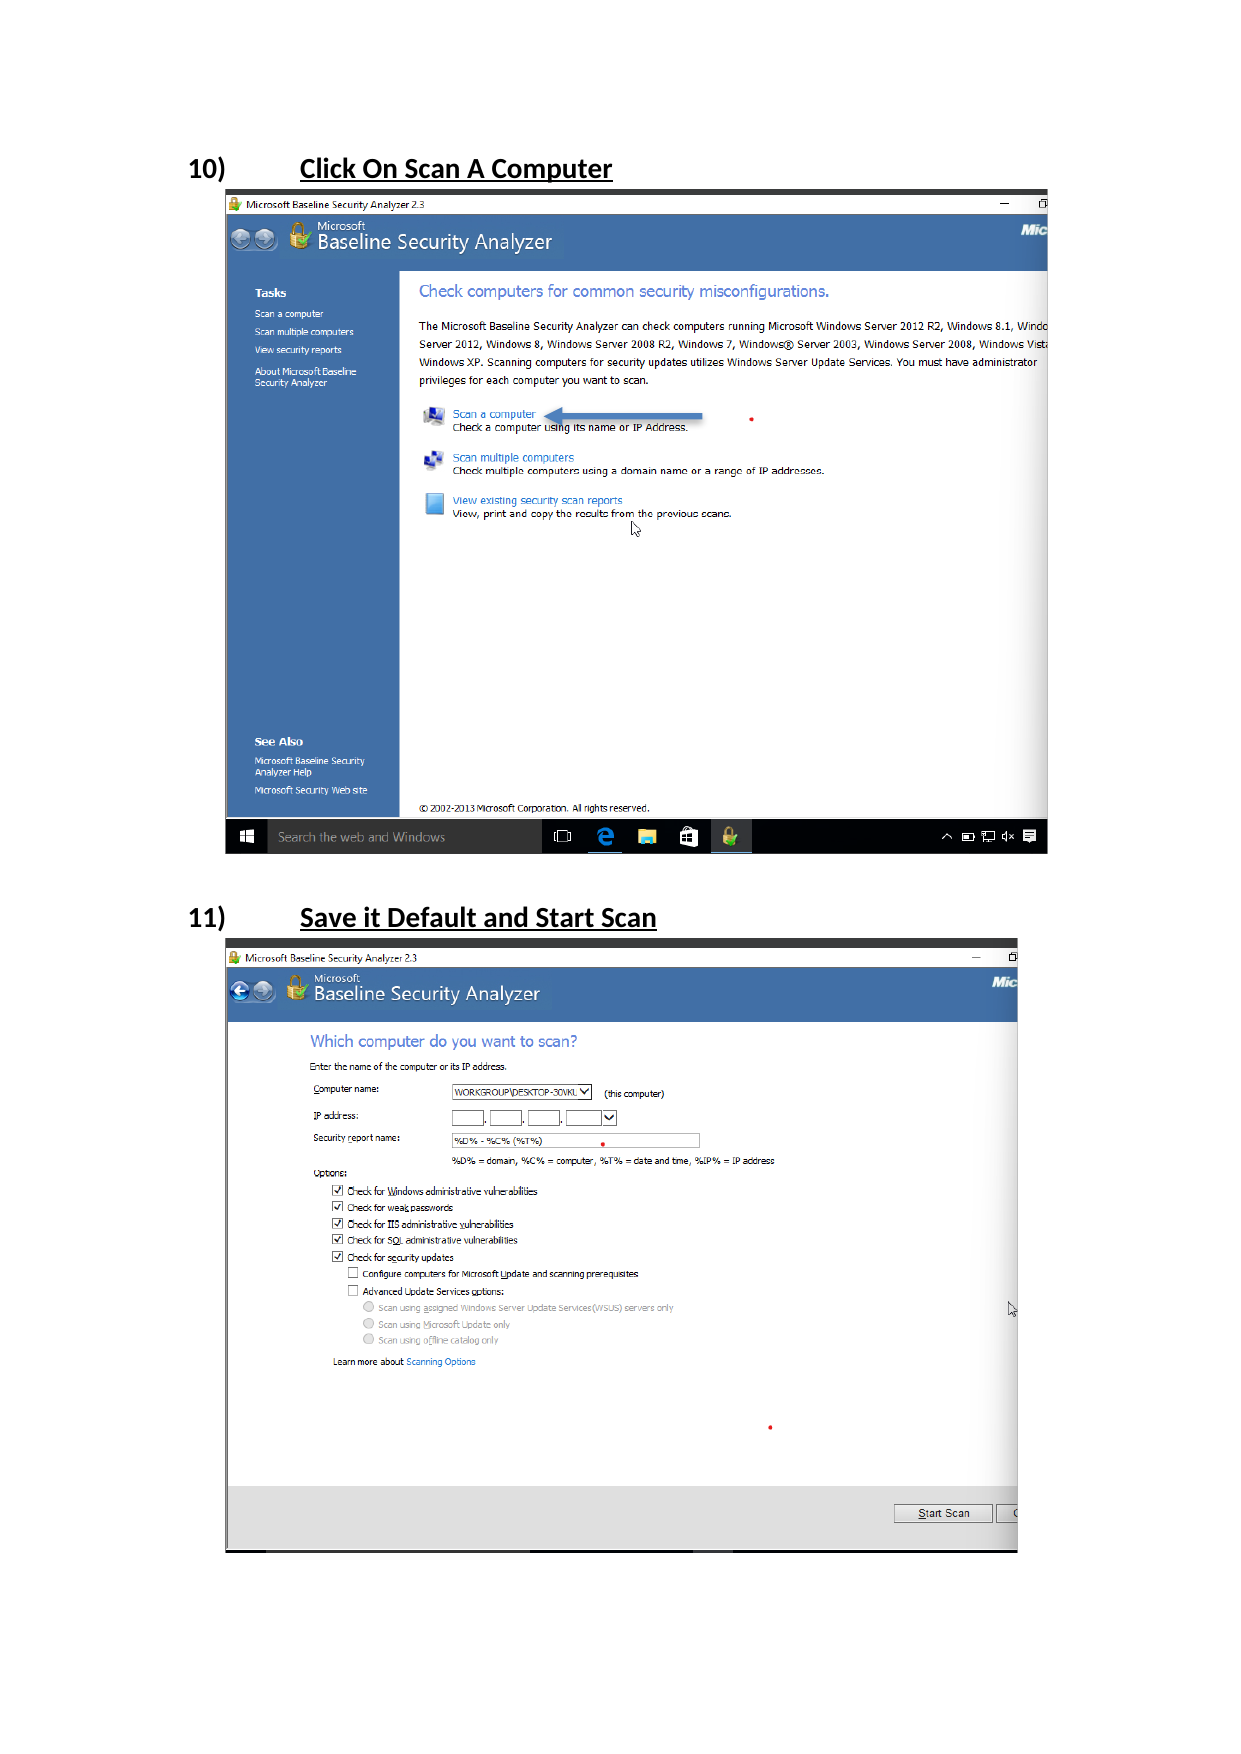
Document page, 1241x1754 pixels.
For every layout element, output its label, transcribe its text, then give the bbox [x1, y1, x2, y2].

picture [225, 938, 1018, 1553]
picture [225, 189, 1048, 854]
